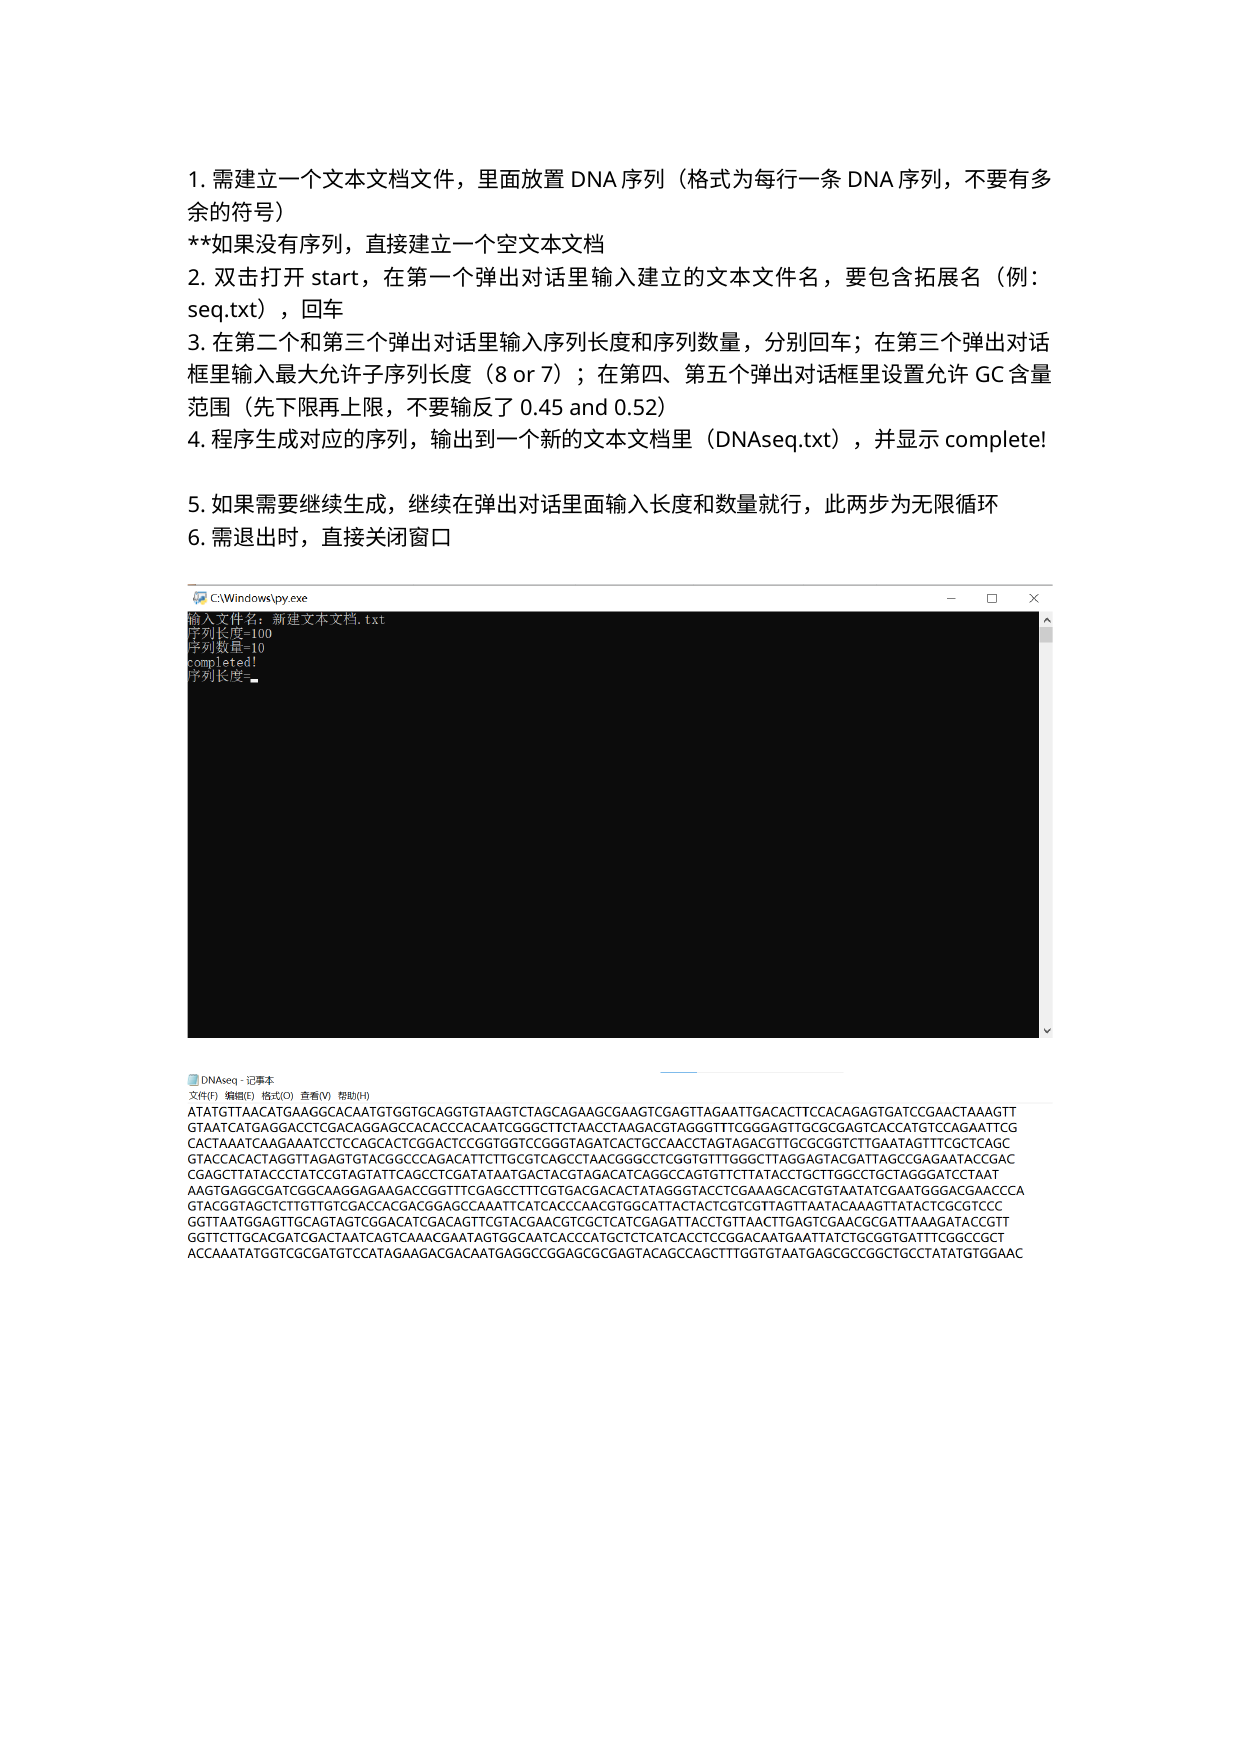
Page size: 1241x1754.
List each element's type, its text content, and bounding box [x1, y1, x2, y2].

text 6. 需退出时，直接关闭窗口 [187, 519, 1053, 552]
text 2. 双击打开start，在第一个弹出对话里输入建立的文本文件名，要包含拓展名（例：seq.txt），回车 [187, 259, 1053, 324]
text 5. 如果需要继续生成，继续在弹出对话里面输入长度和数量就行，此两步为无限循环 [187, 487, 1053, 519]
picture [187, 1072, 1053, 1515]
text **如果没有序列，直接建立一个空文本文档 [187, 227, 1053, 259]
picture [187, 584, 1053, 1038]
text 1. 需建立一个文本文档文件，里面放置DNA序列（格式为每行一条DNA序列，不要有多余的符号） [187, 162, 1053, 227]
text 4. 程序生成对应的序列，输出到一个新的文本文档里（DNAseq.txt），并显示complete! [187, 422, 1053, 454]
text 3. 在第二个和第三个弹出对话里输入序列长度和序列数量，分别回车；在第三个弹出对话框里输入最大允许子序列长度（8 or 7）；在第四、第五个弹出对话框里设置允许GC含量范围（先下限再上限，不要输反了0.45 and 0.52） [187, 324, 1053, 422]
